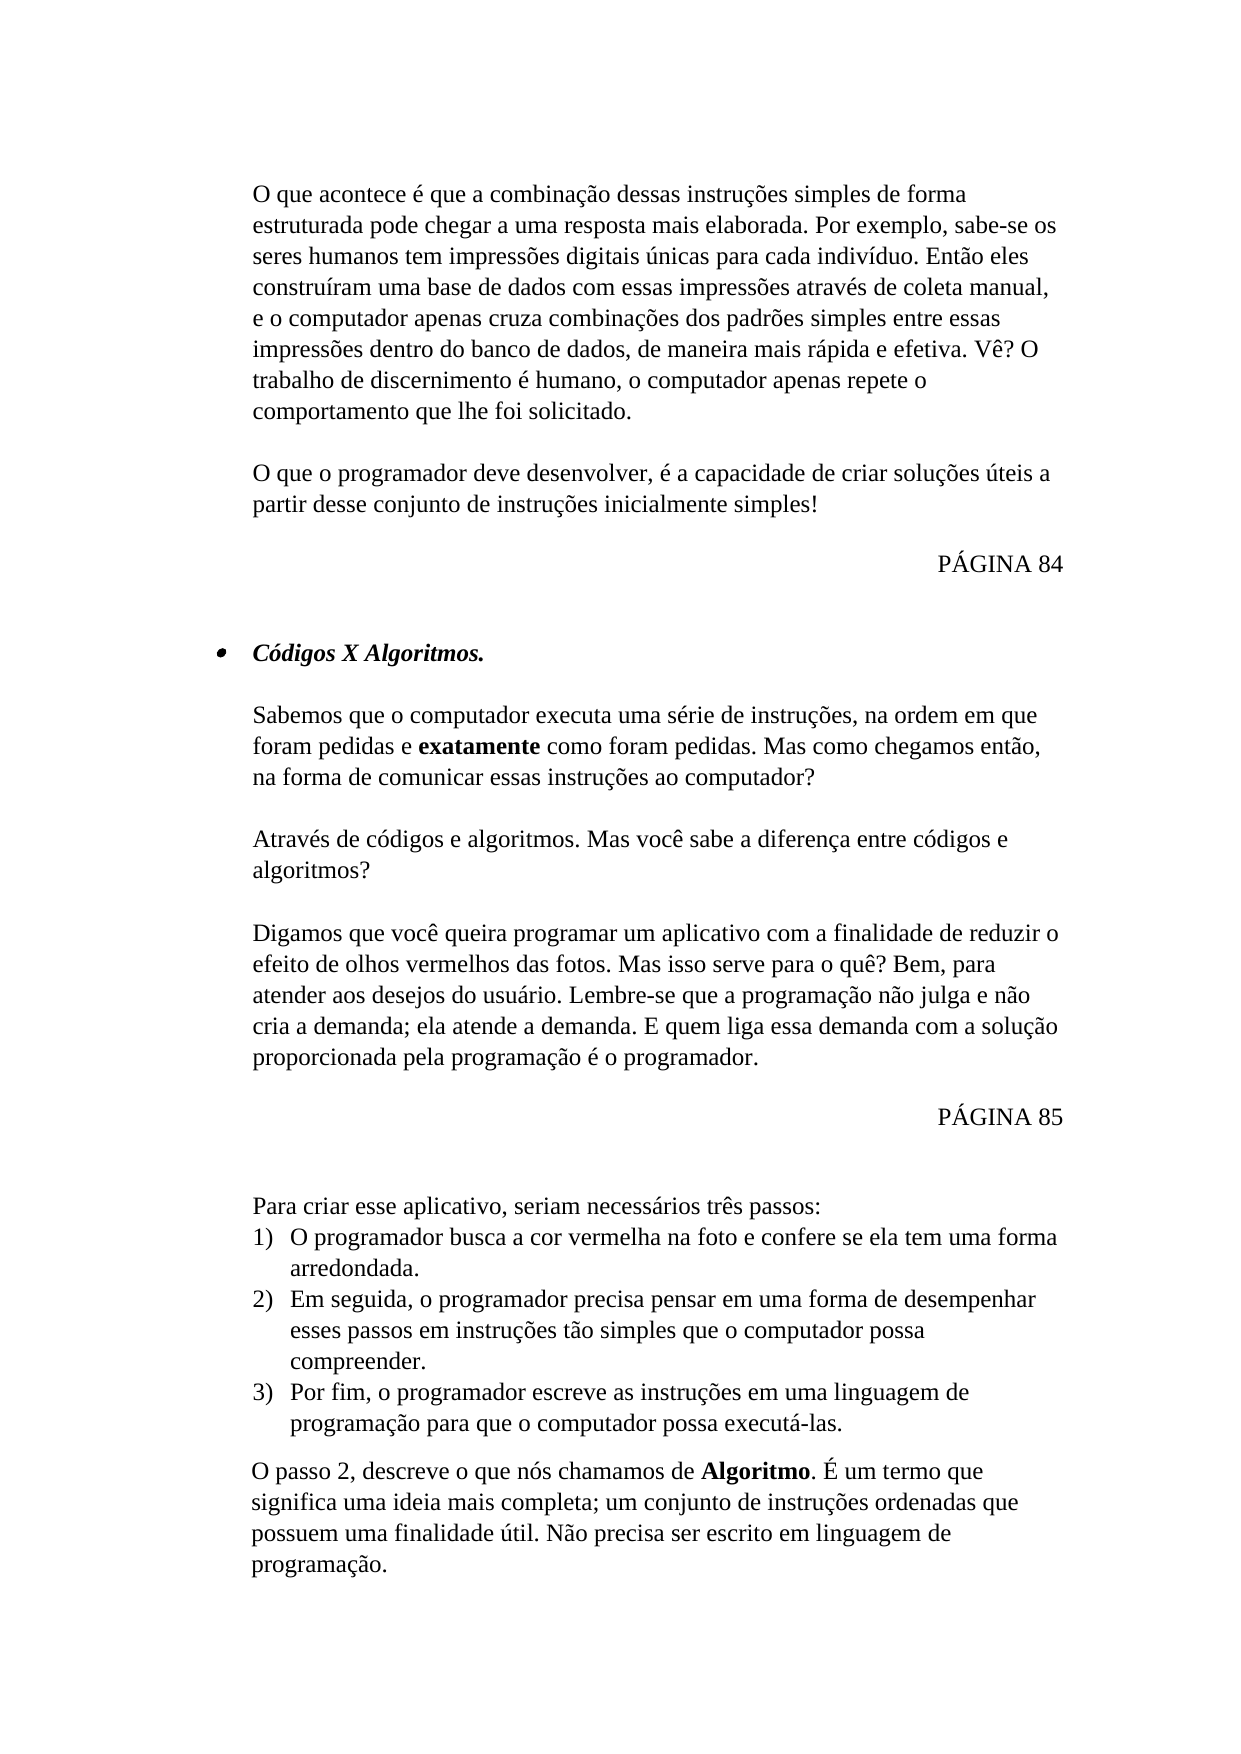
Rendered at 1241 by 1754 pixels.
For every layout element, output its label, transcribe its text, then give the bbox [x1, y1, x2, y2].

list Para criar esse aplicativo, seriam necessários três passos: [252, 1191, 1063, 1220]
list Em seguida, o programador precisa pensar em uma forma de desempenhar esses passos em instruções tão simples que o computador possa compreender. [252, 1284, 1063, 1375]
text O passo 2, descreve o que nós chamamos de Algoritmo. É um termo que significa uma ideia mais completa; um conjunto de instruções ordenadas que possuem uma finalidade útil. Não precisa ser escrito em linguagem de programação. [251, 1456, 1063, 1578]
list Códigos X Algoritmos. [215, 638, 1063, 667]
text PÁGINA 84 [177, 549, 1063, 578]
list Por fim, o programador escreve as instruções em uma linguagem de programação para que o computador possa executá-las. [252, 1377, 1063, 1437]
text PÁGINA 85 [177, 1102, 1063, 1131]
list O programador busca a cor vermelha na foto e confere se ela tem uma forma arredondada. [252, 1222, 1063, 1282]
list O que o programador deve desenvolver, é a capacidade de criar soluções úteis a partir desse conjunto de instruções inicialmente simples! [252, 458, 1063, 518]
list Digamos que você queira programar um aplicativo com a finalidade de reduzir o efeito de olhos vermelhos das fotos. Mas isso serve para o quê? Bem, para atender aos desejos do usuário. Lembre-se que a programação não julga e não cria a demanda; ela atende a demanda. E quem liga essa demanda com a solução proporcionada pela programação é o programador. [252, 918, 1063, 1071]
list Através de códigos e algoritmos. Mas você sabe a diferença entre códigos e algoritmos? [252, 824, 1063, 884]
list Sabemos que o computador executa uma série de instruções, na ordem em que foram pedidas e exatamente como foram pedidas. Mas como chegamos então, na forma de comunicar essas instruções ao computador? [252, 700, 1063, 791]
list O que acontece é que a combinação dessas instruções simples de forma estruturada pode chegar a uma resposta mais elaborada. Por exemplo, sabe-se os seres humanos tem impressões digitais únicas para cada indivíduo. Então eles construíram uma base de dados com essas impressões através de coleta manual, e o computador apenas cruza combinações dos padrões simples entre essas impressões dentro do banco de dados, de maneira mais rápida e efetiva. Vê? O trabalho de discernimento é humano, o computador apenas repete o comportamento que lhe foi solicitado. [252, 179, 1063, 425]
